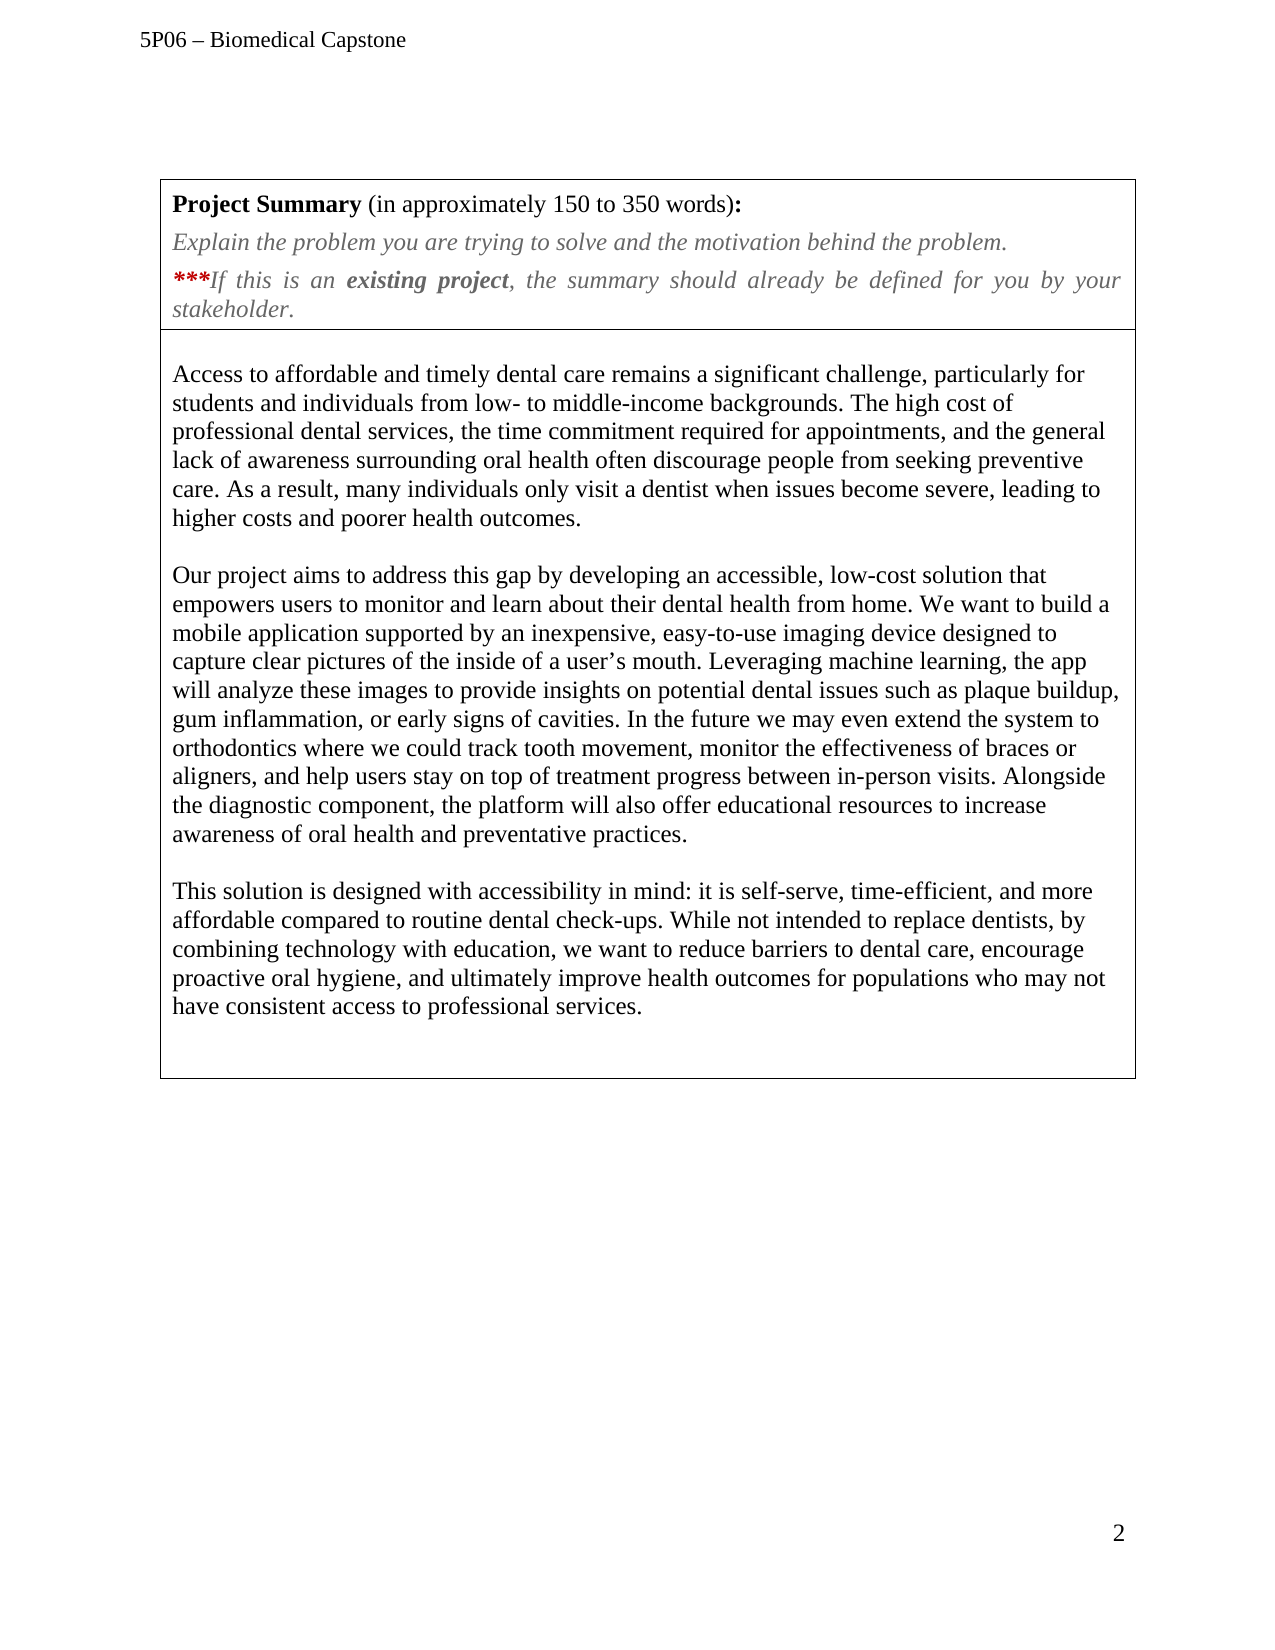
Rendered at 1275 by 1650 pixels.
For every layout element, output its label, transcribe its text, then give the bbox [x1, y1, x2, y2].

table_cell Access to affordable and timely dental care remains a significant challenge, particularly for students and individuals from low- to middle-income backgrounds. The high cost of professional dental services, the time commitment required for appointments, and the general lack of awareness surrounding oral health often discourage people from seeking preventive care. As a result, many individuals only visit a dentist when issues become severe, leading to higher costs and poorer health outcomes. Our project aims to address this gap by developing an accessible, low-cost solution that empowers users to monitor and learn about their dental health from home. We want to build a mobile application supported by an inexpensive, easy-to-use imaging device designed to capture clear pictures of the inside of a user’s mouth. Leveraging machine learning, the app will analyze these images to provide insights on potential dental issues such as plaque buildup, gum inflammation, or early signs of cavities. In the future we may even extend the system to orthodontics where we could track tooth movement, monitor the effectiveness of braces or aligners, and help users stay on top of treatment progress between in-person visits. Alongside the diagnostic component, the platform will also offer educational resources to increase awareness of oral health and preventative practices. This solution is designed with accessibility in mind: it is self-serve, time-efficient, and more affordable compared to routine dental check-ups. While not intended to replace dentists, by combining technology with education, we want to reduce barriers to dental care, encourage proactive oral hygiene, and ultimately improve health outcomes for populations who may not have consistent access to professional services. [161, 330, 1135, 1078]
table_header Project Summary (in approximately 150 to 350 words): Explain the problem you are trying to solve and the motivation behind the problem. ***If this is an existing project, the summary should already be defined for you by your stakeholder. [161, 180, 1135, 329]
